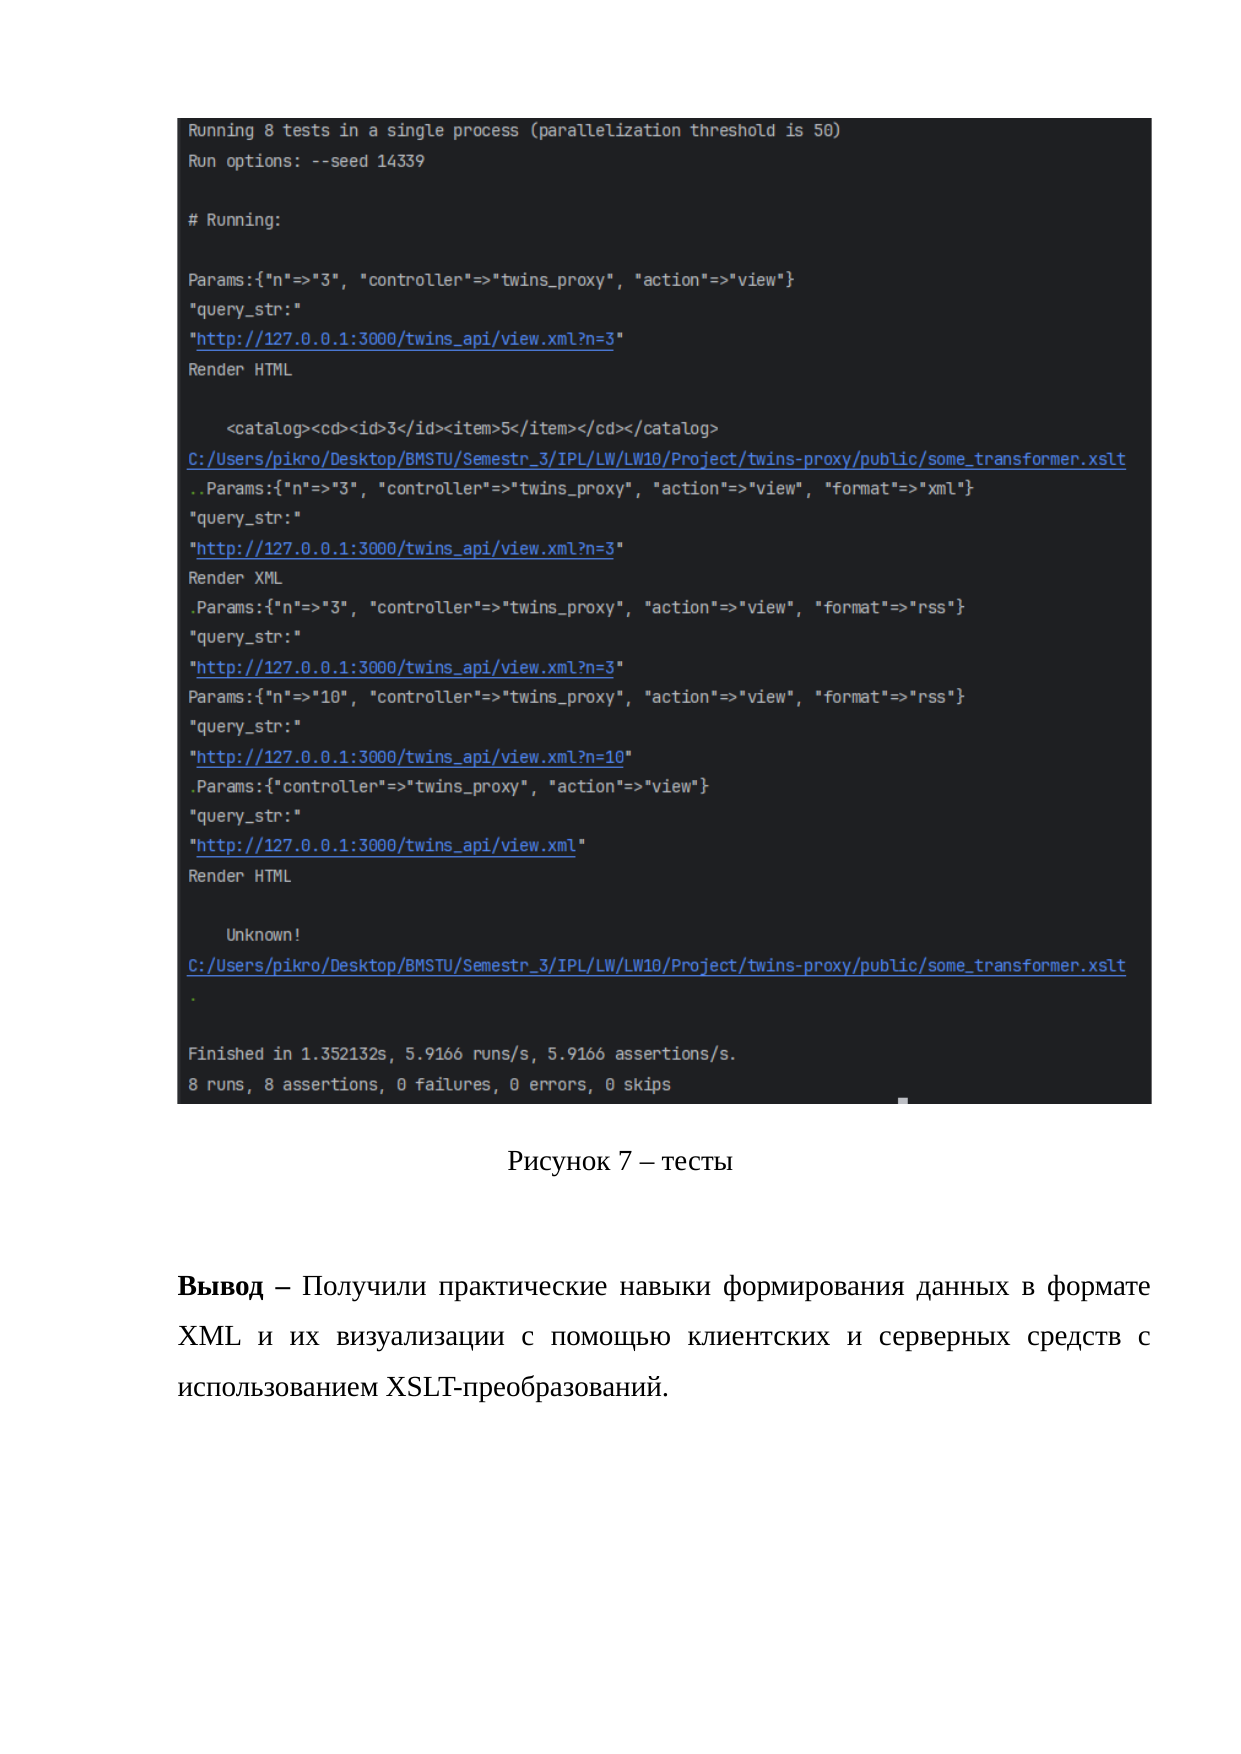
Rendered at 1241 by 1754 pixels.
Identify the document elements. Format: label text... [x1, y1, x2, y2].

text Вывод – Получили практические навыки формирования данных в формате XML и их визуализации с помощью клиентских и серверных средств с использованием XSLT-преобразований. [177, 1268, 1152, 1402]
picture [177, 118, 1152, 1104]
